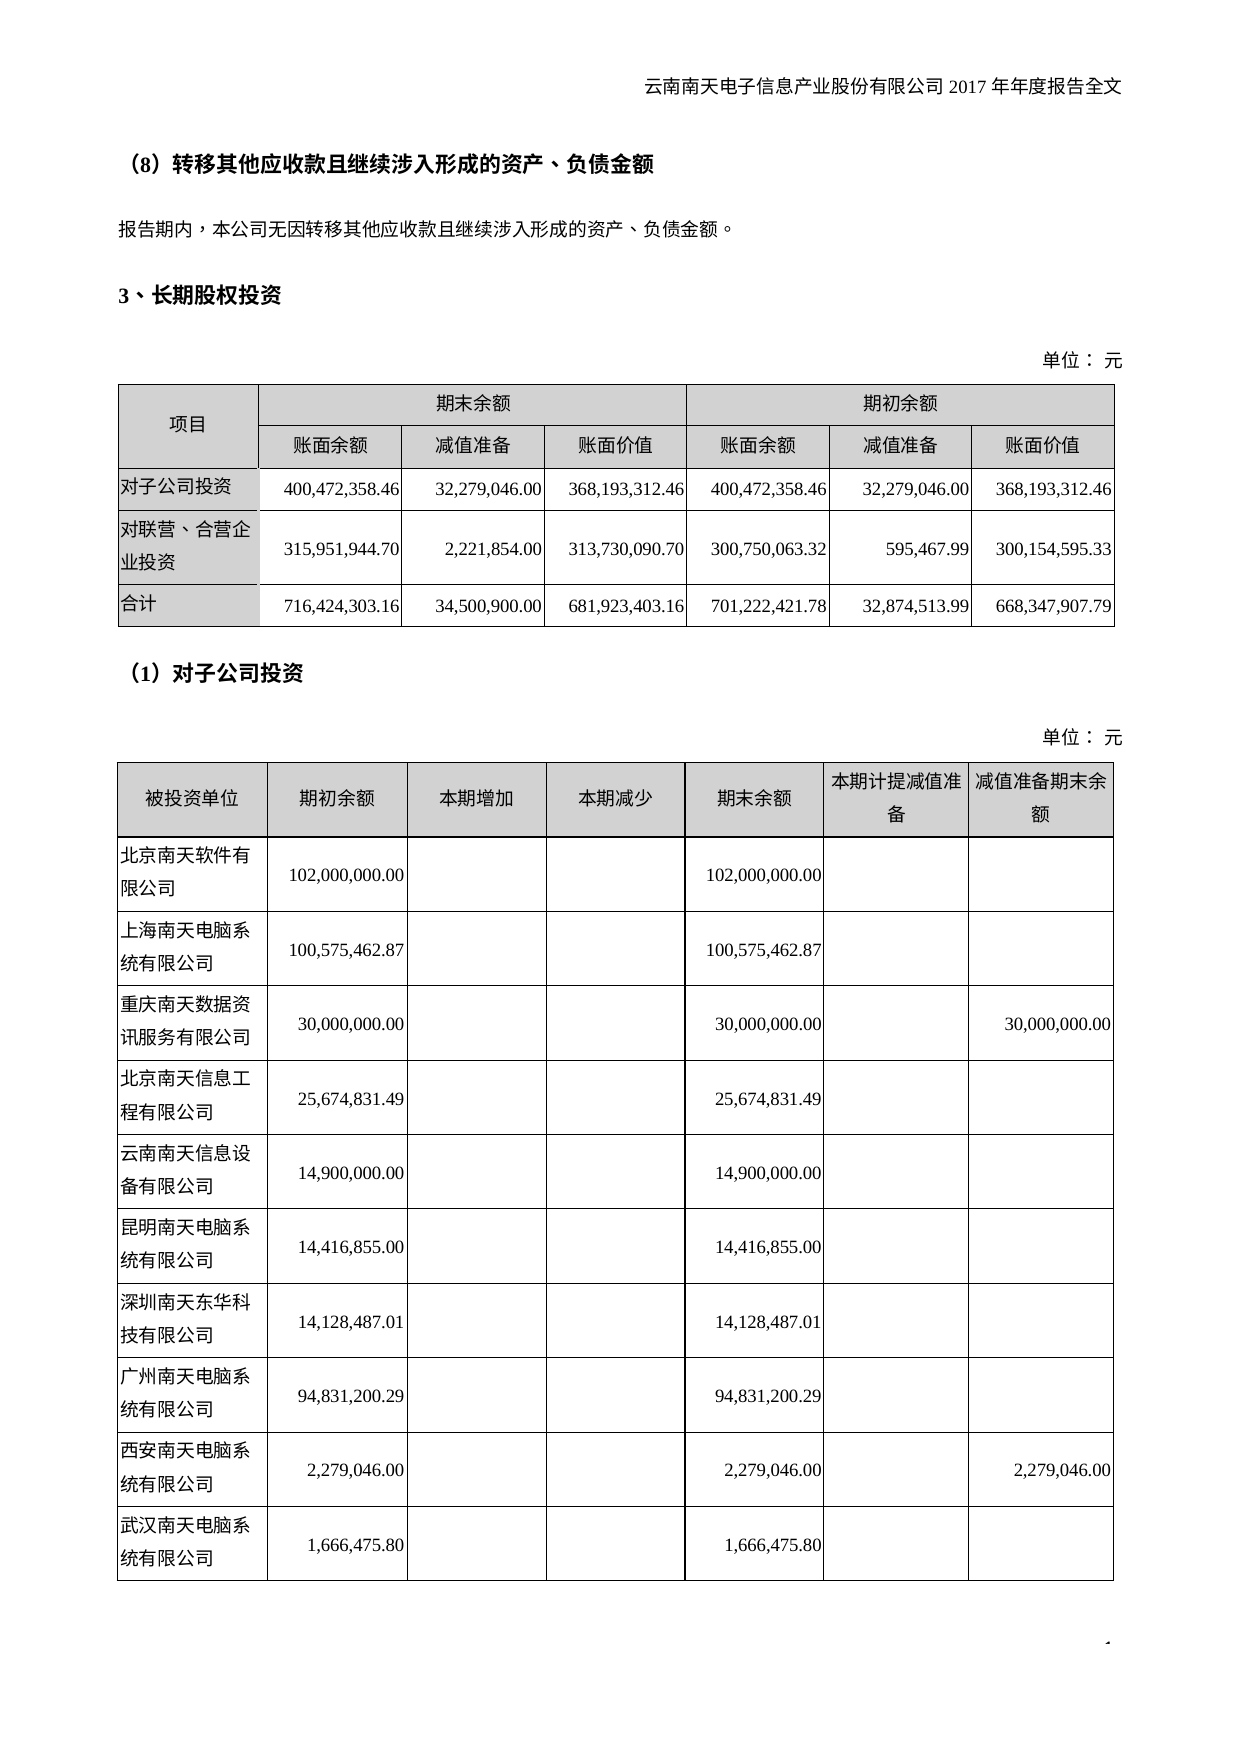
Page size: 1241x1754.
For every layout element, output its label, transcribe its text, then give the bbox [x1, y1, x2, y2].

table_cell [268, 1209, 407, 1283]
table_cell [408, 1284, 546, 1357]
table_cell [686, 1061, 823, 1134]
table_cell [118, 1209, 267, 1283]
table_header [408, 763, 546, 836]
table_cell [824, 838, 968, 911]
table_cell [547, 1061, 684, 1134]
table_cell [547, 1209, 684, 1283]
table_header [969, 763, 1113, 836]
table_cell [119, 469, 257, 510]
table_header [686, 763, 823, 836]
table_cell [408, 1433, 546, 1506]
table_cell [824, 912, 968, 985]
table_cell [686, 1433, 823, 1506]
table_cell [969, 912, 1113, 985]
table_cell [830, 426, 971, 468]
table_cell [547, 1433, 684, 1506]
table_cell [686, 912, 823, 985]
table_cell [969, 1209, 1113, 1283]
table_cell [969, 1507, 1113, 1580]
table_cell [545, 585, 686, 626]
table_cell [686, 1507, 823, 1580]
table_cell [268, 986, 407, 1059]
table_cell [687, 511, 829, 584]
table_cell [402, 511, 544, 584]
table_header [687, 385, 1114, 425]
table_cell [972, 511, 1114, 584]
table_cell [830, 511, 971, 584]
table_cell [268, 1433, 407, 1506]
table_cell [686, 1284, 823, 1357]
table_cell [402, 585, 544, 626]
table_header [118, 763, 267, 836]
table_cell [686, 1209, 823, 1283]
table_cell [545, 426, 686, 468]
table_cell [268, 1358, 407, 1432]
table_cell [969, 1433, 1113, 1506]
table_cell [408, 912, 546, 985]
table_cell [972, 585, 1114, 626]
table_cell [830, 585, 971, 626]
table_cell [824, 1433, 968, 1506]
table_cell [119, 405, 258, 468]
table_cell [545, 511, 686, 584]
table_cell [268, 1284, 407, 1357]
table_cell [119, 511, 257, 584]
text 单位： 元 [102, 347, 1122, 372]
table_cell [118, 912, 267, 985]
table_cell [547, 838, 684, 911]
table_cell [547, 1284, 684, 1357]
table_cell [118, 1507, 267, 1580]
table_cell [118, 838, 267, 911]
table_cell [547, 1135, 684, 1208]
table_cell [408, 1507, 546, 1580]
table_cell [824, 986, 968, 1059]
subtitle （1）对子公司投资 [118, 658, 1138, 688]
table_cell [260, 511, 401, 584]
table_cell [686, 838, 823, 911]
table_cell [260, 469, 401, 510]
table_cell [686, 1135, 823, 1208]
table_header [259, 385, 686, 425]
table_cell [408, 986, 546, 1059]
text 单位： 元 [102, 725, 1122, 750]
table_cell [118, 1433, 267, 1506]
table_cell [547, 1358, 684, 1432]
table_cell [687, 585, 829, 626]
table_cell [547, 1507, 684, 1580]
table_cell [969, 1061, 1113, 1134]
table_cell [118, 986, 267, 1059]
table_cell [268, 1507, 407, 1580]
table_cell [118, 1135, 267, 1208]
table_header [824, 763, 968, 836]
subtitle 3、长期股权投资 [118, 280, 1138, 310]
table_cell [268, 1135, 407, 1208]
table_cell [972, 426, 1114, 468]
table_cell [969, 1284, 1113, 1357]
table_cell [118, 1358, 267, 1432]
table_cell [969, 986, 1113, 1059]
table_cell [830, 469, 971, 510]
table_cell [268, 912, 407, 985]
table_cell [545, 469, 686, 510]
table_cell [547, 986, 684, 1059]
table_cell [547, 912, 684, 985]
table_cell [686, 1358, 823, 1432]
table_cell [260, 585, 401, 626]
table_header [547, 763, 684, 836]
subtitle （8）转移其他应收款且继续涉入形成的资产、负债金额 [118, 149, 1138, 179]
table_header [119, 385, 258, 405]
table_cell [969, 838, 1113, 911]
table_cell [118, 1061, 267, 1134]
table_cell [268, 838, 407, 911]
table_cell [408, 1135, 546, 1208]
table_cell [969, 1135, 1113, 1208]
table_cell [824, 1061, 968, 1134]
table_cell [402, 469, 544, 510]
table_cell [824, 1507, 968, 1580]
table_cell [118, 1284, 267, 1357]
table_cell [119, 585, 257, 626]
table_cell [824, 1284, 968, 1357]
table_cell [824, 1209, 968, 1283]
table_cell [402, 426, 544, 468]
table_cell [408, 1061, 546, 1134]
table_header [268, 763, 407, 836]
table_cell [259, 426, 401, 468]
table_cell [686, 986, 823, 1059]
text 报告期内，本公司无因转移其他应收款且继续涉入形成的资产、负债金额。 [118, 217, 1138, 242]
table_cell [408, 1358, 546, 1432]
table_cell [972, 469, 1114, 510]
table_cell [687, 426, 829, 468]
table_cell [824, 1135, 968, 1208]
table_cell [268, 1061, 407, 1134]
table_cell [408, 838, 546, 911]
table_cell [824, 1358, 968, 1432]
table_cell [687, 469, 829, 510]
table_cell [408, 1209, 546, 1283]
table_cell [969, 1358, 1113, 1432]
